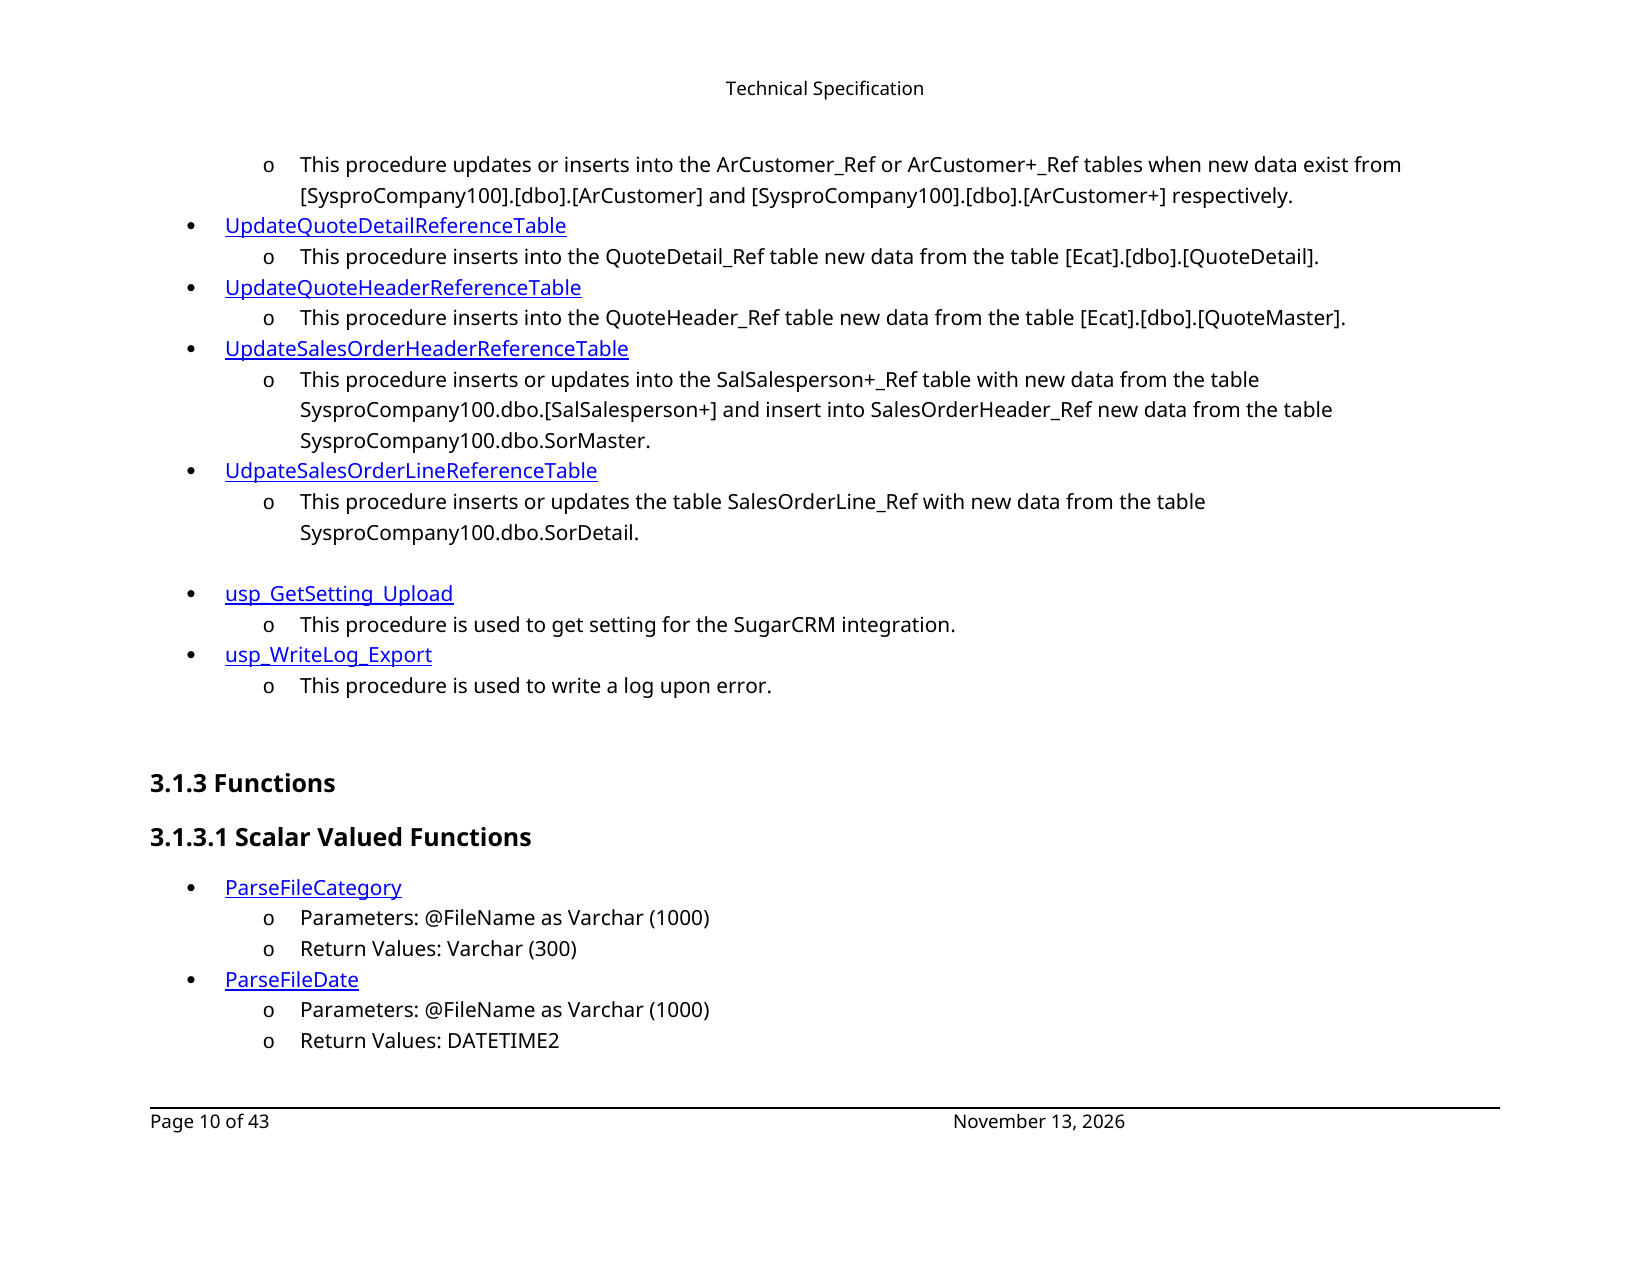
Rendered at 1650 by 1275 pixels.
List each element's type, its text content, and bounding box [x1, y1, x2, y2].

subtitle 3.1.3 Functions [150, 766, 1500, 800]
list This procedure inserts or updates the table SalesOrderLine_Ref with new data from the table SysproCompany100.dbo.SorDetail. [262, 487, 1500, 577]
list This procedure inserts into the QuoteHeader_Ref table new data from the table [Ecat].[dbo].[QuoteMaster]. [262, 303, 1500, 332]
list Parameters: @FileName as Varchar (1000) [262, 903, 1500, 932]
list Return Values: Varchar (300) [262, 934, 1500, 963]
list This procedure inserts into the QuoteDetail_Ref table new data from the table [Ecat].[dbo].[QuoteDetail]. [262, 242, 1500, 271]
list UpdateQuoteHeaderReferenceTable [187, 273, 1500, 301]
subtitle 3.1.3.1 Scalar Valued Functions [150, 819, 1500, 853]
list ParseFileCategory [187, 873, 1500, 901]
list UdpateSalesOrderLineReferenceTable [187, 457, 1500, 485]
list Return Values: DATETIME2 [262, 1026, 1500, 1055]
list usp_WriteLog_Export [187, 641, 1500, 669]
list UpdateSalesOrderHeaderReferenceTable [187, 334, 1500, 362]
list Parameters: @FileName as Varchar (1000) [262, 996, 1500, 1024]
list This procedure updates or inserts into the ArCustomer_Ref or ArCustomer+_Ref tables when new data exist from [SysproCompany100].[dbo].[ArCustomer] and [SysproCompany100].[dbo].[ArCustomer+] respectively. [262, 150, 1500, 209]
list usp_GetSetting_Upload [187, 579, 1500, 608]
list This procedure inserts or updates into the SalSalesperson+_Ref table with new data from the table SysproCompany100.dbo.[SalSalesperson+] and insert into SalesOrderHeader_Ref new data from the table SysproCompany100.dbo.SorMaster. [262, 365, 1500, 454]
list This procedure is used to write a log upon error. [262, 671, 1500, 700]
list ParseFileDate [187, 965, 1500, 993]
list UpdateQuoteDetailReferenceTable [187, 211, 1500, 240]
list This procedure is used to get setting for the SugarCRM integration. [262, 610, 1500, 638]
